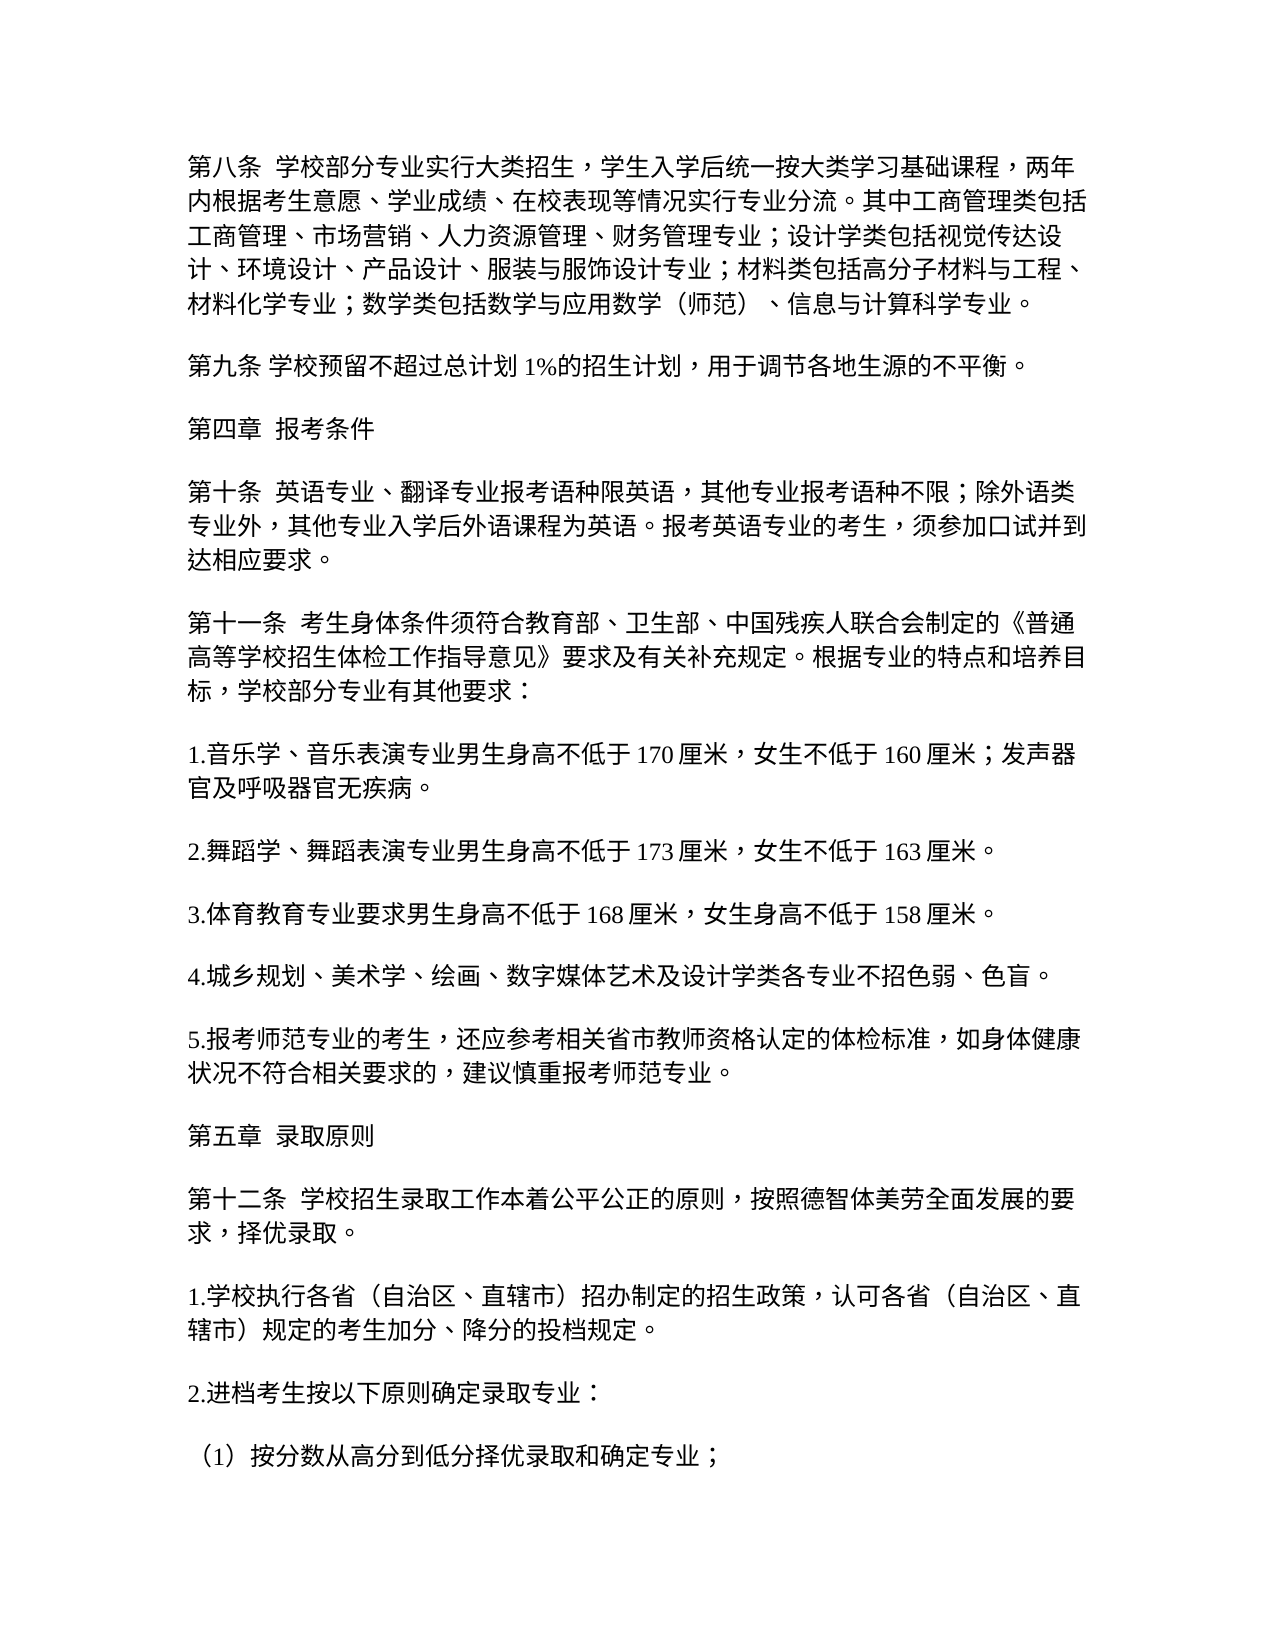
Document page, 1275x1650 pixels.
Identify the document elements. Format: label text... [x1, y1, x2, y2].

text 3.体育教育专业要求男生身高不低于168厘米，女生身高不低于158厘米。 [187, 896, 1087, 930]
text 第十二条 学校招生录取工作本着公平公正的原则，按照德智体美劳全面发展的要求，择优录取。 [187, 1182, 1087, 1250]
text 2.舞蹈学、舞蹈表演专业男生身高不低于173厘米，女生不低于163厘米。 [187, 833, 1087, 867]
text 第九条 学校预留不超过总计划1%的招生计划，用于调节各地生源的不平衡。 [187, 349, 1087, 383]
text 1.音乐学、音乐表演专业男生身高不低于170厘米，女生不低于160厘米；发声器官及呼吸器官无疾病。 [187, 737, 1087, 805]
text 第八条 学校部分专业实行大类招生，学生入学后统一按大类学习基础课程，两年内根据考生意愿、学业成绩、在校表现等情况实行专业分流。其中工商管理类包括工商管理、市场营销、人力资源管理、财务管理专业；设计学类包括视觉传达设计、环境设计、产品设计、服装与服饰设计专业；材料类包括高分子材料与工程、材料化学专业；数学类包括数学与应用数学（师范）、信息与计算科学专业。 [187, 150, 1087, 320]
text 5.报考师范专业的考生，还应参考相关省市教师资格认定的体检标准，如身体健康状况不符合相关要求的，建议慎重报考师范专业。 [187, 1022, 1087, 1090]
text 第十条 英语专业、翻译专业报考语种限英语，其他专业报考语种不限；除外语类专业外，其他专业入学后外语课程为英语。报考英语专业的考生，须参加口试并到达相应要求。 [187, 475, 1087, 577]
text 第十一条 考生身体条件须符合教育部、卫生部、中国残疾人联合会制定的《普通高等学校招生体检工作指导意见》要求及有关补充规定。根据专业的特点和培养目标，学校部分专业有其他要求： [187, 606, 1087, 708]
text 2.进档考生按以下原则确定录取专业： [187, 1375, 1087, 1409]
text 第五章 录取原则 [187, 1119, 1087, 1153]
text 第四章 报考条件 [187, 412, 1087, 446]
text （1）按分数从高分到低分择优录取和确定专业； [187, 1438, 1087, 1472]
text 4.城乡规划、美术学、绘画、数字媒体艺术及设计学类各专业不招色弱、色盲。 [187, 959, 1087, 993]
text 1.学校执行各省（自治区、直辖市）招办制定的招生政策，认可各省（自治区、直辖市）规定的考生加分、降分的投档规定。 [187, 1278, 1087, 1347]
